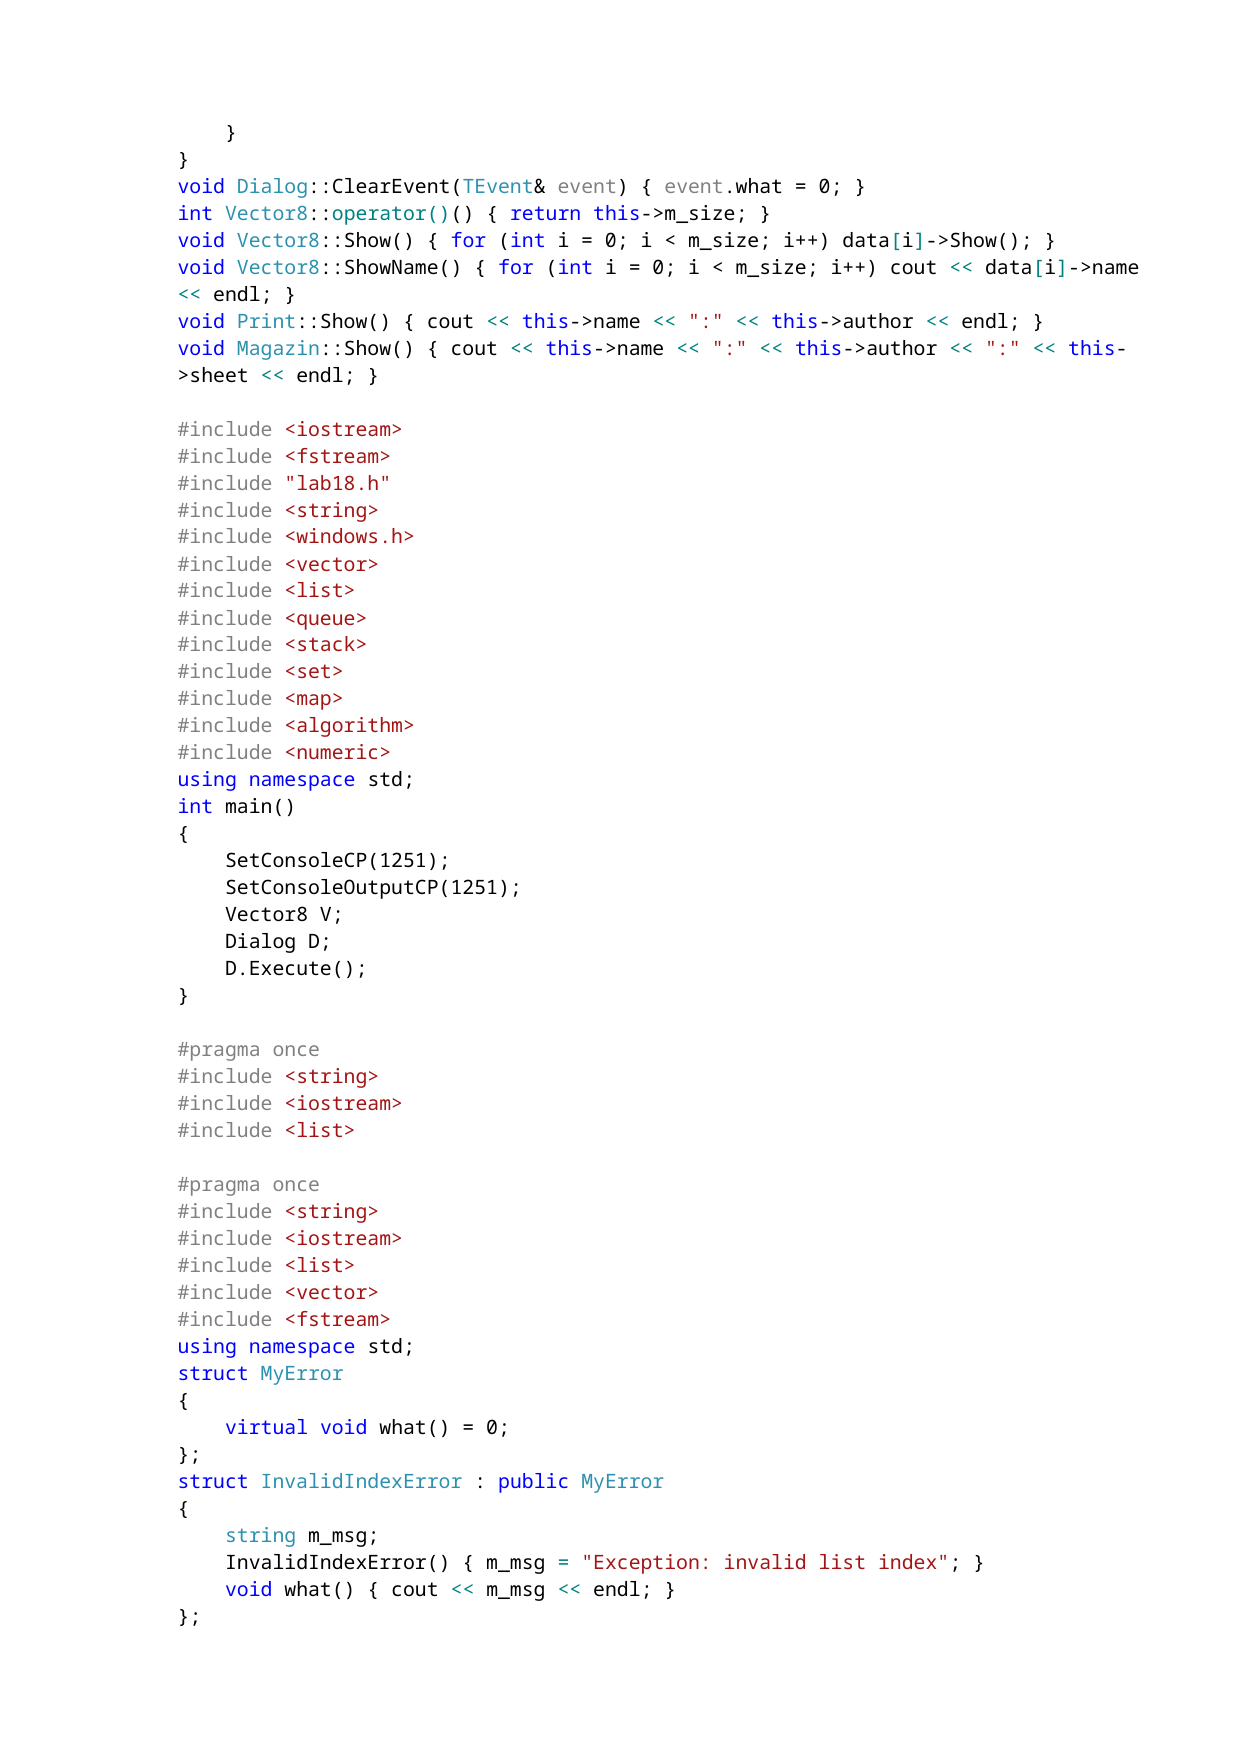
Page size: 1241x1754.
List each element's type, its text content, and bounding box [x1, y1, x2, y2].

text string m_msg; [177, 1521, 1152, 1548]
text void Magazin::Show() { cout << this->name << ":" << this->author << ":" << this->sheet << endl; } [177, 334, 1152, 388]
text SetConsoleOutputCP(1251); [177, 873, 1152, 901]
text #include <string> [177, 1062, 1152, 1089]
text void Dialog::ClearEvent(TEvent& event) { event.what = 0; } [177, 172, 1152, 199]
text void Print::Show() { cout << this->name << ":" << this->author << endl; } [177, 307, 1152, 334]
text { [177, 1494, 1152, 1521]
text } [177, 118, 1152, 145]
text #include <windows.h> [177, 523, 1152, 550]
text #include <algorithm> [177, 712, 1152, 739]
text #include <numeric> [177, 739, 1152, 766]
text #include <set> [177, 658, 1152, 685]
text #pragma once [177, 1035, 1152, 1062]
text #include <list> [177, 1116, 1152, 1143]
text #include <stack> [177, 631, 1152, 658]
text Vector8 V; [177, 901, 1152, 927]
text } [177, 145, 1152, 172]
text { [177, 1386, 1152, 1413]
text SetConsoleCP(1251); [177, 847, 1152, 873]
text void what() { cout << m_msg << endl; } [177, 1575, 1152, 1602]
text #include <list> [177, 1251, 1152, 1278]
text void Vector8::ShowName() { for (int i = 0; i < m_size; i++) cout << data[i]->name << endl; } [177, 253, 1152, 307]
text #include <map> [177, 685, 1152, 712]
text }; [177, 1440, 1152, 1467]
text D.Execute(); [177, 954, 1152, 981]
text struct InvalidIndexError : public MyError [177, 1467, 1152, 1494]
text #include <fstream> [177, 442, 1152, 469]
text }; [177, 1602, 1152, 1629]
text Dialog D; [177, 927, 1152, 954]
text InvalidIndexError() { m_msg = "Exception: invalid list index"; } [177, 1548, 1152, 1575]
text using namespace std; [177, 1332, 1152, 1359]
text #include <queue> [177, 604, 1152, 631]
text { [177, 819, 1152, 847]
text #include <vector> [177, 550, 1152, 577]
text #include <fstream> [177, 1305, 1152, 1332]
text #pragma once [177, 1170, 1152, 1197]
text int main() [177, 793, 1152, 819]
text #include "lab18.h" [177, 469, 1152, 496]
text #include <string> [177, 1197, 1152, 1224]
text int Vector8::operator()() { return this->m_size; } [177, 199, 1152, 226]
text } [177, 981, 1152, 1008]
text using namespace std; [177, 766, 1152, 793]
text struct MyError [177, 1359, 1152, 1386]
text #include <iostream> [177, 1089, 1152, 1116]
text #include <string> [177, 496, 1152, 523]
text virtual void what() = 0; [177, 1413, 1152, 1440]
text void Vector8::Show() { for (int i = 0; i < m_size; i++) data[i]->Show(); } [177, 226, 1152, 253]
text #include <vector> [177, 1278, 1152, 1305]
text #include <list> [177, 577, 1152, 604]
text #include <iostream> [177, 415, 1152, 442]
text #include <iostream> [177, 1224, 1152, 1251]
